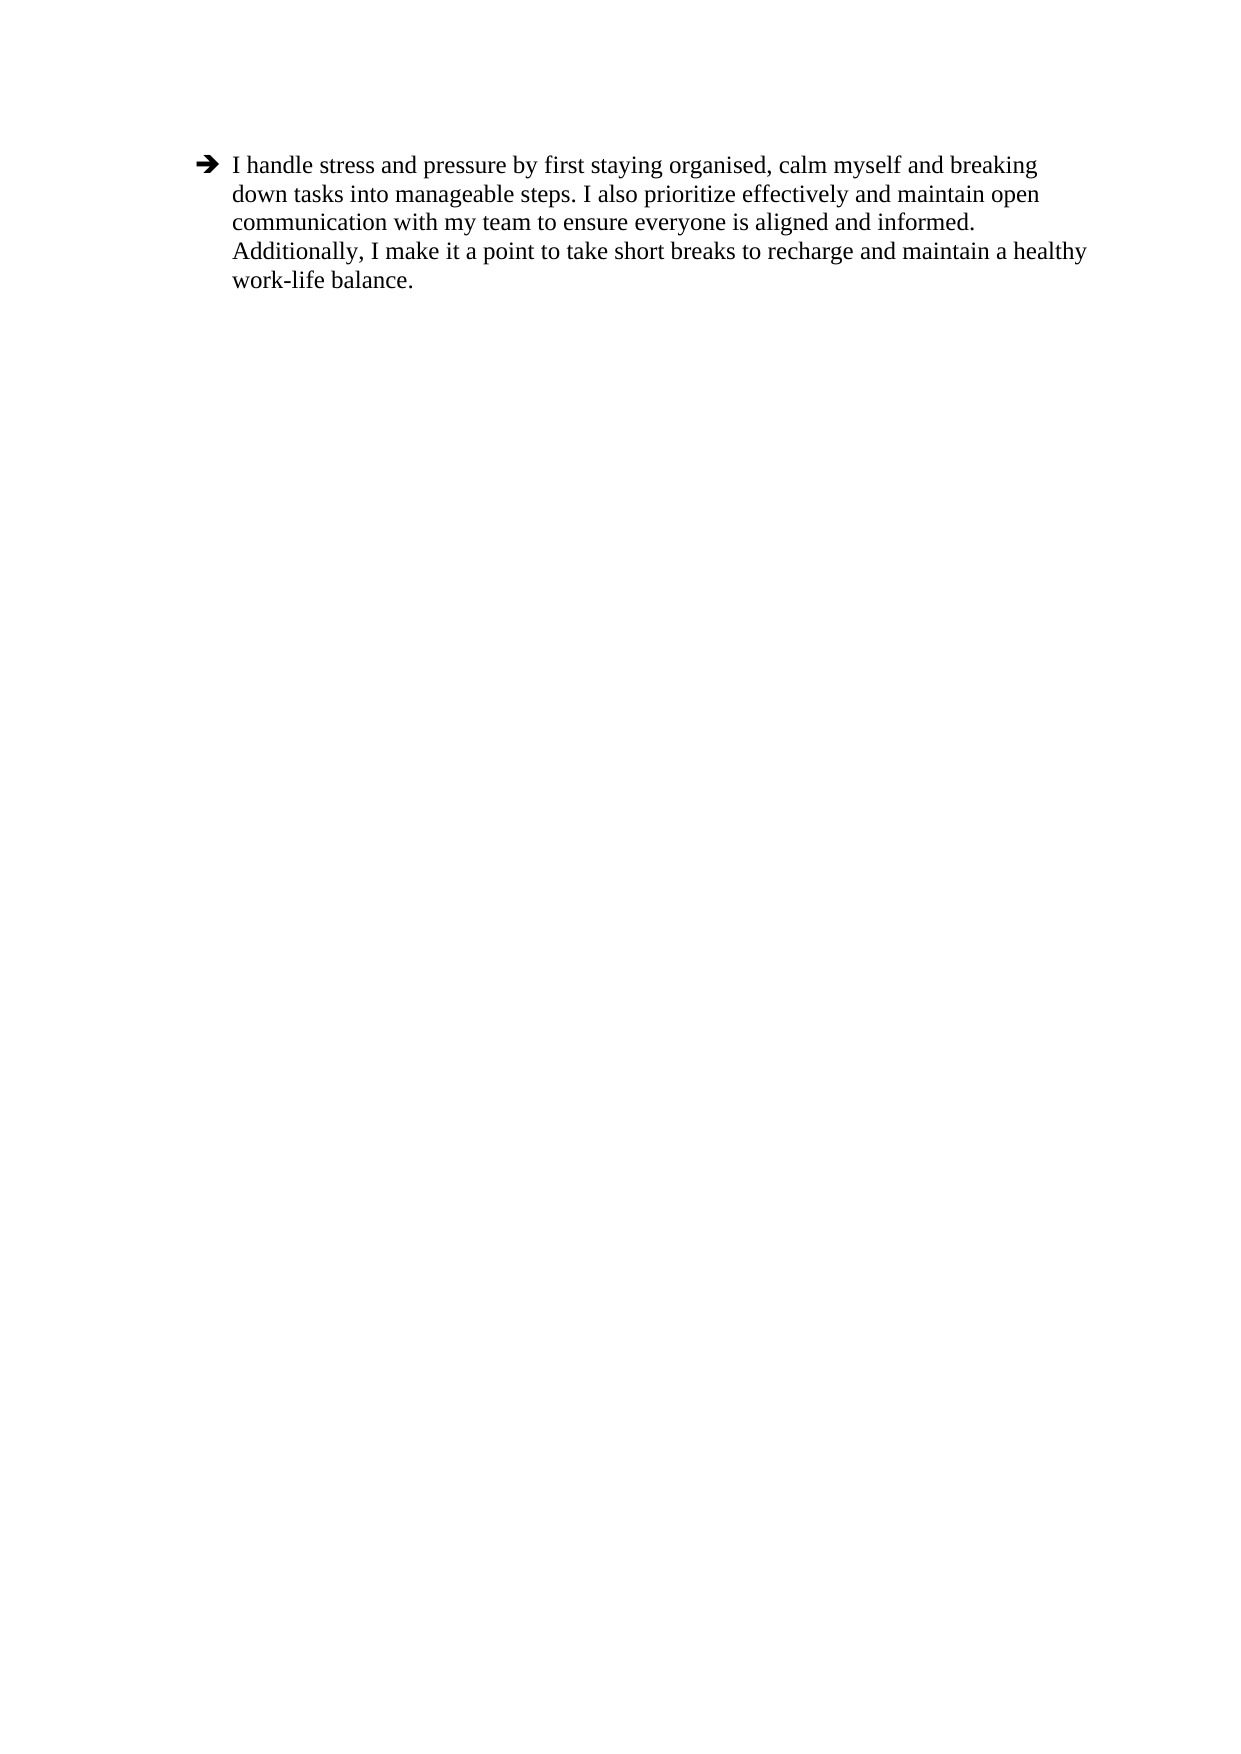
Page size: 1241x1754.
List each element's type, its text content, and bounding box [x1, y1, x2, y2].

list I handle stress and pressure by first staying organised, calm myself and breaking down tasks into manageable steps. I also prioritize effectively and maintain open communication with my team to ensure everyone is aligned and informed. Additionally, I make it a point to take short breaks to recharge and maintain a healthy work-life balance. [194, 150, 1090, 294]
